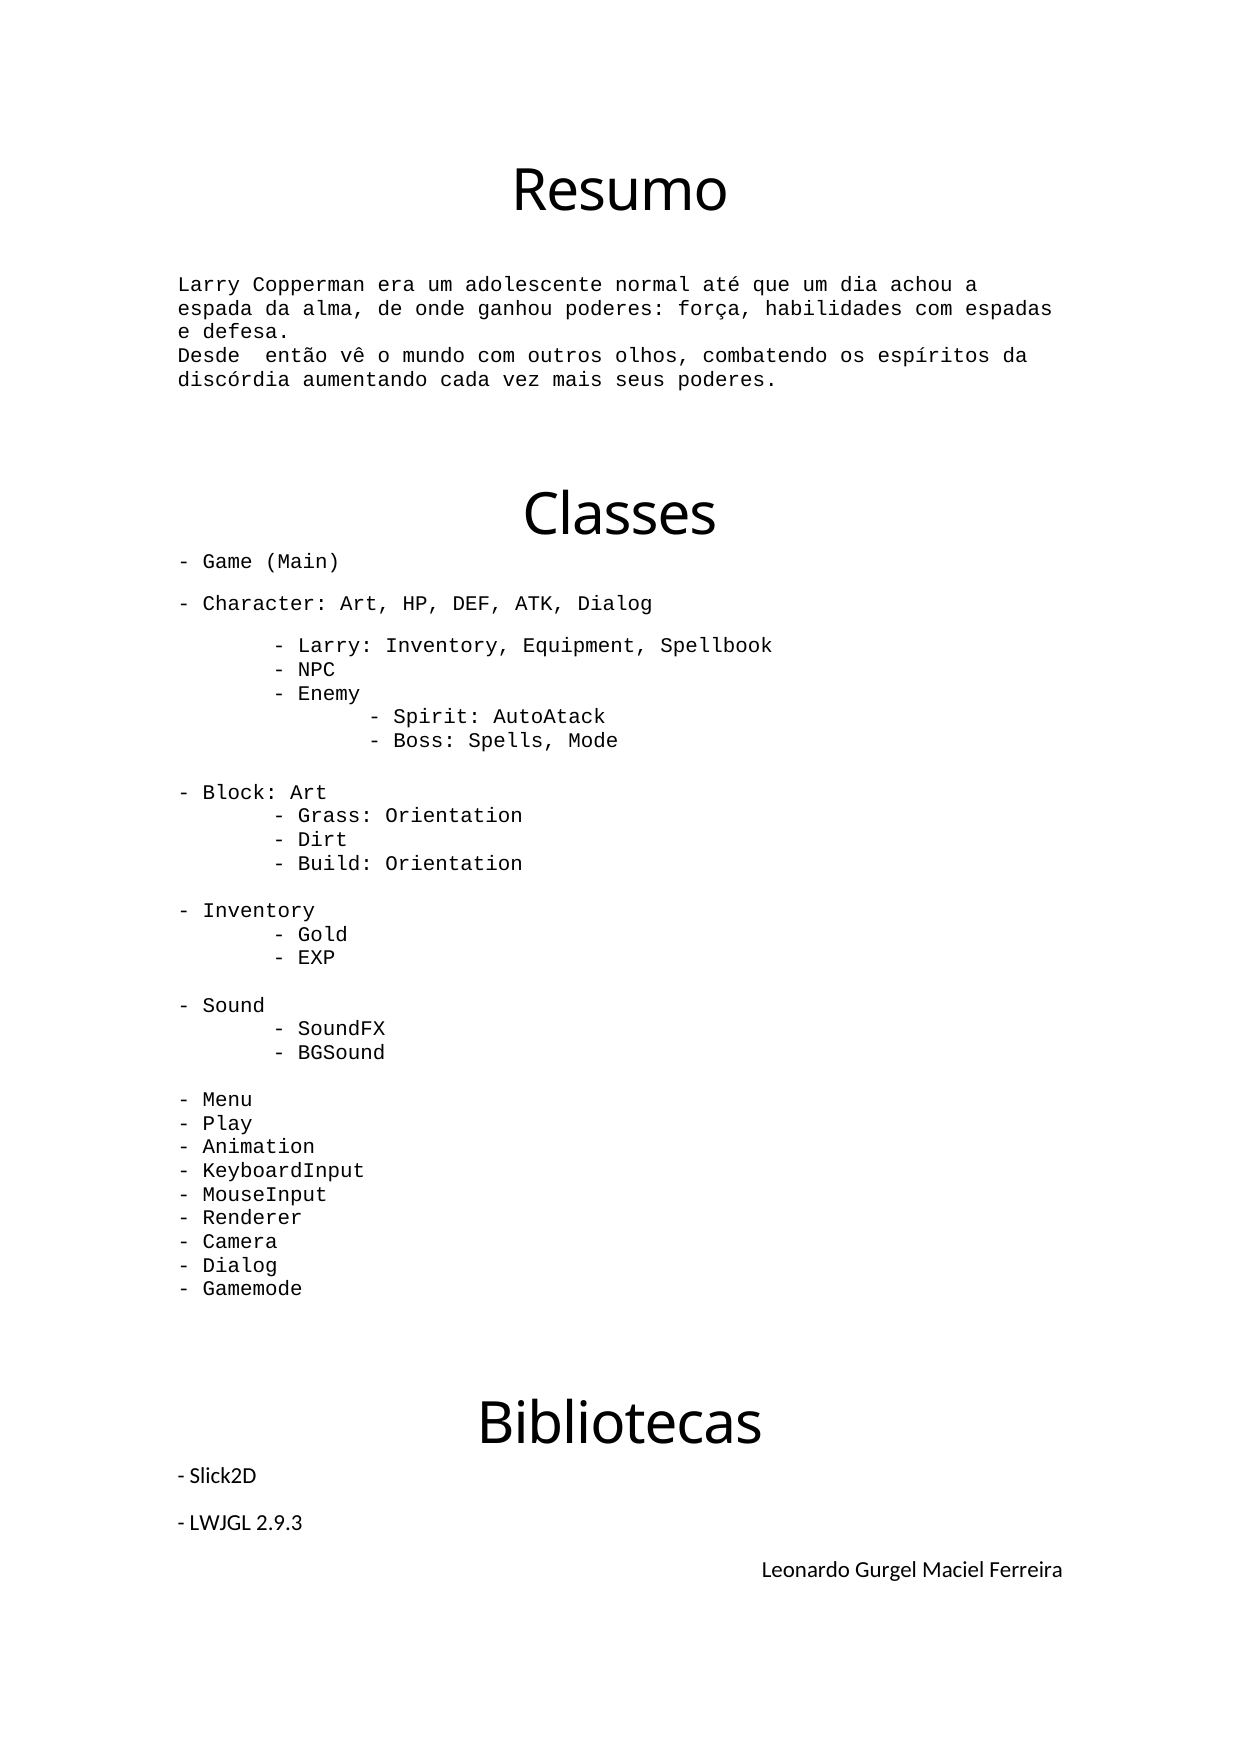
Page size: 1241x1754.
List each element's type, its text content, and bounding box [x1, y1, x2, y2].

text - Enemy [177, 683, 1063, 706]
text - Game (Main) [177, 551, 1063, 575]
text - Inventory [177, 900, 1063, 924]
text - Menu [177, 1089, 1063, 1113]
text - Animation [177, 1136, 1063, 1160]
text - Sound [177, 994, 1063, 1018]
text - Camera [177, 1231, 1063, 1255]
text - SoundFX [177, 1018, 1063, 1042]
text - LWJGL 2.9.3 [177, 1508, 1063, 1536]
text - Boss: Spells, Mode [177, 730, 1063, 754]
text - Block: Art [177, 782, 1063, 805]
text - Larry: Inventory, Equipment, Spellbook [177, 636, 1063, 659]
text - Gold [177, 924, 1063, 947]
text - BGSound [177, 1042, 1063, 1066]
text - Character: Art, HP, DEF, ATK, Dialog [177, 593, 1063, 617]
text - MouseInput [177, 1184, 1063, 1207]
text - Grass: Orientation [177, 805, 1063, 829]
text - Dialog [177, 1255, 1063, 1278]
title Bibliotecas [177, 1381, 1063, 1461]
title Resumo [177, 148, 1063, 227]
title Classes [177, 472, 1063, 551]
text Larry Copperman era um adolescente normal até que um dia achou a espada da alma, de onde ganhou poderes: força, habilidades com espadas e defesa. [177, 274, 1063, 345]
text Leonardo Gurgel Maciel Ferreira [177, 1555, 1063, 1583]
text - Renderer [177, 1207, 1063, 1231]
text - Build: Orientation [177, 853, 1063, 876]
text - Play [177, 1113, 1063, 1136]
text - EXP [177, 947, 1063, 971]
text - KeyboardInput [177, 1160, 1063, 1184]
text - Gamemode [177, 1278, 1063, 1302]
text - Spirit: AutoAtack [177, 706, 1063, 730]
text - Slick2D [177, 1461, 1063, 1489]
text - NPC [177, 659, 1063, 683]
text Desde então vê o mundo com outros olhos, combatendo os espíritos da discórdia aumentando cada vez mais seus poderes. [177, 345, 1063, 392]
text - Dirt [177, 829, 1063, 853]
